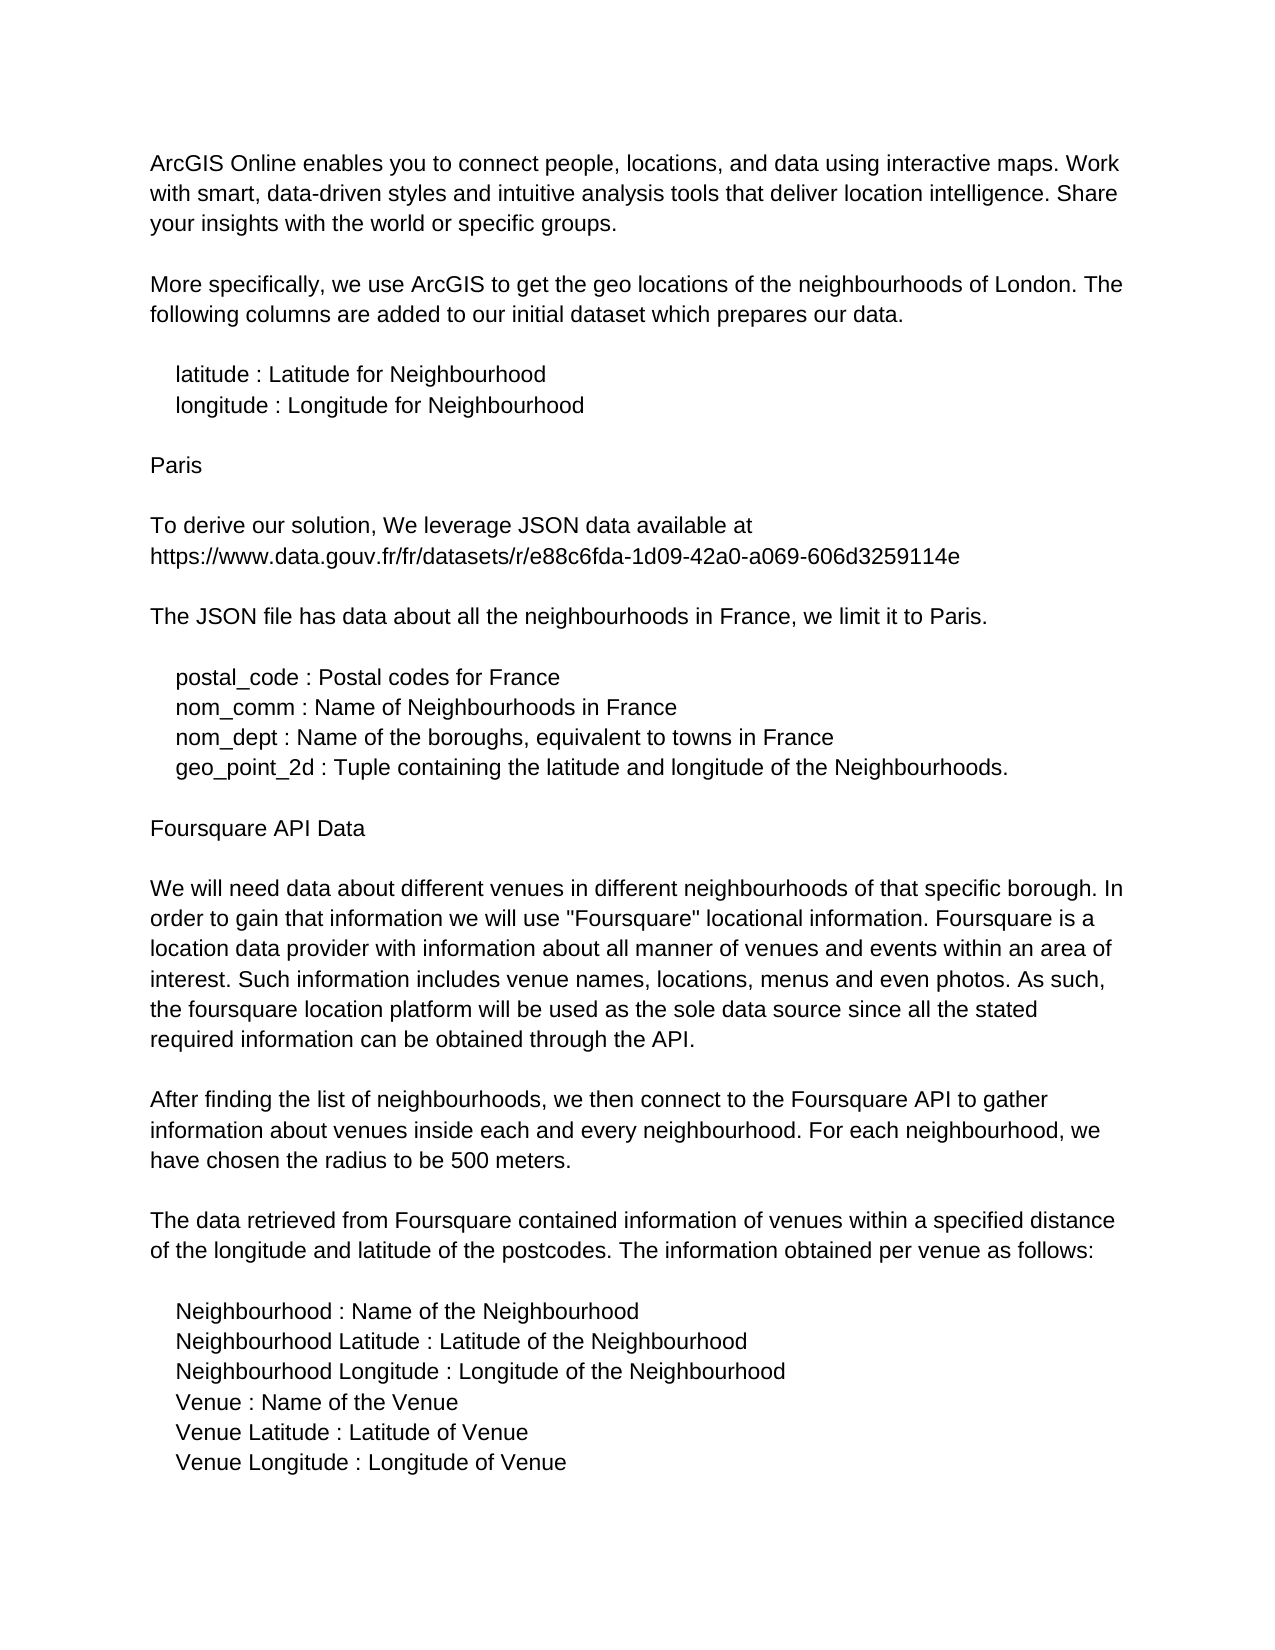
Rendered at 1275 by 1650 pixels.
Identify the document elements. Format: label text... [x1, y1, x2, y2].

text Foursquare API Data [150, 814, 1125, 841]
text geo_point_2d : Tuple containing the latitude and longitude of the Neighbourhoods. [150, 754, 1125, 781]
text postal_code : Postal codes for France [150, 663, 1125, 690]
text Venue Longitude : Longitude of Venue [150, 1449, 1125, 1475]
text longitude : Longitude for Neighbourhood [150, 392, 1125, 418]
text More specifically, we use ArcGIS to get the geo locations of the neighbourhoods of London. The following columns are added to our initial dataset which prepares our data. [150, 271, 1125, 327]
text To derive our solution, We leverage JSON data available at https://www.data.gouv.fr/fr/datasets/r/e88c6fda-1d09-42a0-a069-606d3259114e [150, 512, 1125, 569]
text Venue Latitude : Latitude of Venue [150, 1419, 1125, 1445]
text nom_dept : Name of the boroughs, equivalent to towns in France [150, 724, 1125, 750]
text We will need data about different venues in different neighbourhoods of that specific borough. In order to gain that information we will use "Foursquare" locational information. Foursquare is a location data provider with information about all manner of venues and events within an area of interest. Such information includes venue names, locations, menus and even photos. As such, the foursquare location platform will be used as the sole data source since all the stated required information can be obtained through the API. [150, 875, 1125, 1052]
text Neighbourhood Longitude : Longitude of the Neighbourhood [150, 1358, 1125, 1385]
text Neighbourhood Latitude : Latitude of the Neighbourhood [150, 1328, 1125, 1354]
text Paris [150, 452, 1125, 478]
text Neighbourhood : Name of the Neighbourhood [150, 1298, 1125, 1324]
text After finding the list of neighbourhoods, we then connect to the Foursquare API to gather information about venues inside each and every neighbourhood. For each neighbourhood, we have chosen the radius to be 500 meters. [150, 1086, 1125, 1173]
text The JSON file has data about all the neighbourhoods in France, we limit it to Paris. [150, 603, 1125, 629]
text Venue : Name of the Venue [150, 1388, 1125, 1415]
text latitude : Latitude for Neighbourhood [150, 361, 1125, 388]
text The data retrieved from Foursquare contained information of venues within a specified distance of the longitude and latitude of the postcodes. The information obtained per venue as follows: [150, 1207, 1125, 1264]
text nom_comm : Name of Neighbourhoods in France [150, 694, 1125, 720]
text ArcGIS Online enables you to connect people, locations, and data using interactive maps. Work with smart, data-driven styles and intuitive analysis tools that deliver location intelligence. Share your insights with the world or specific groups. [150, 150, 1125, 237]
